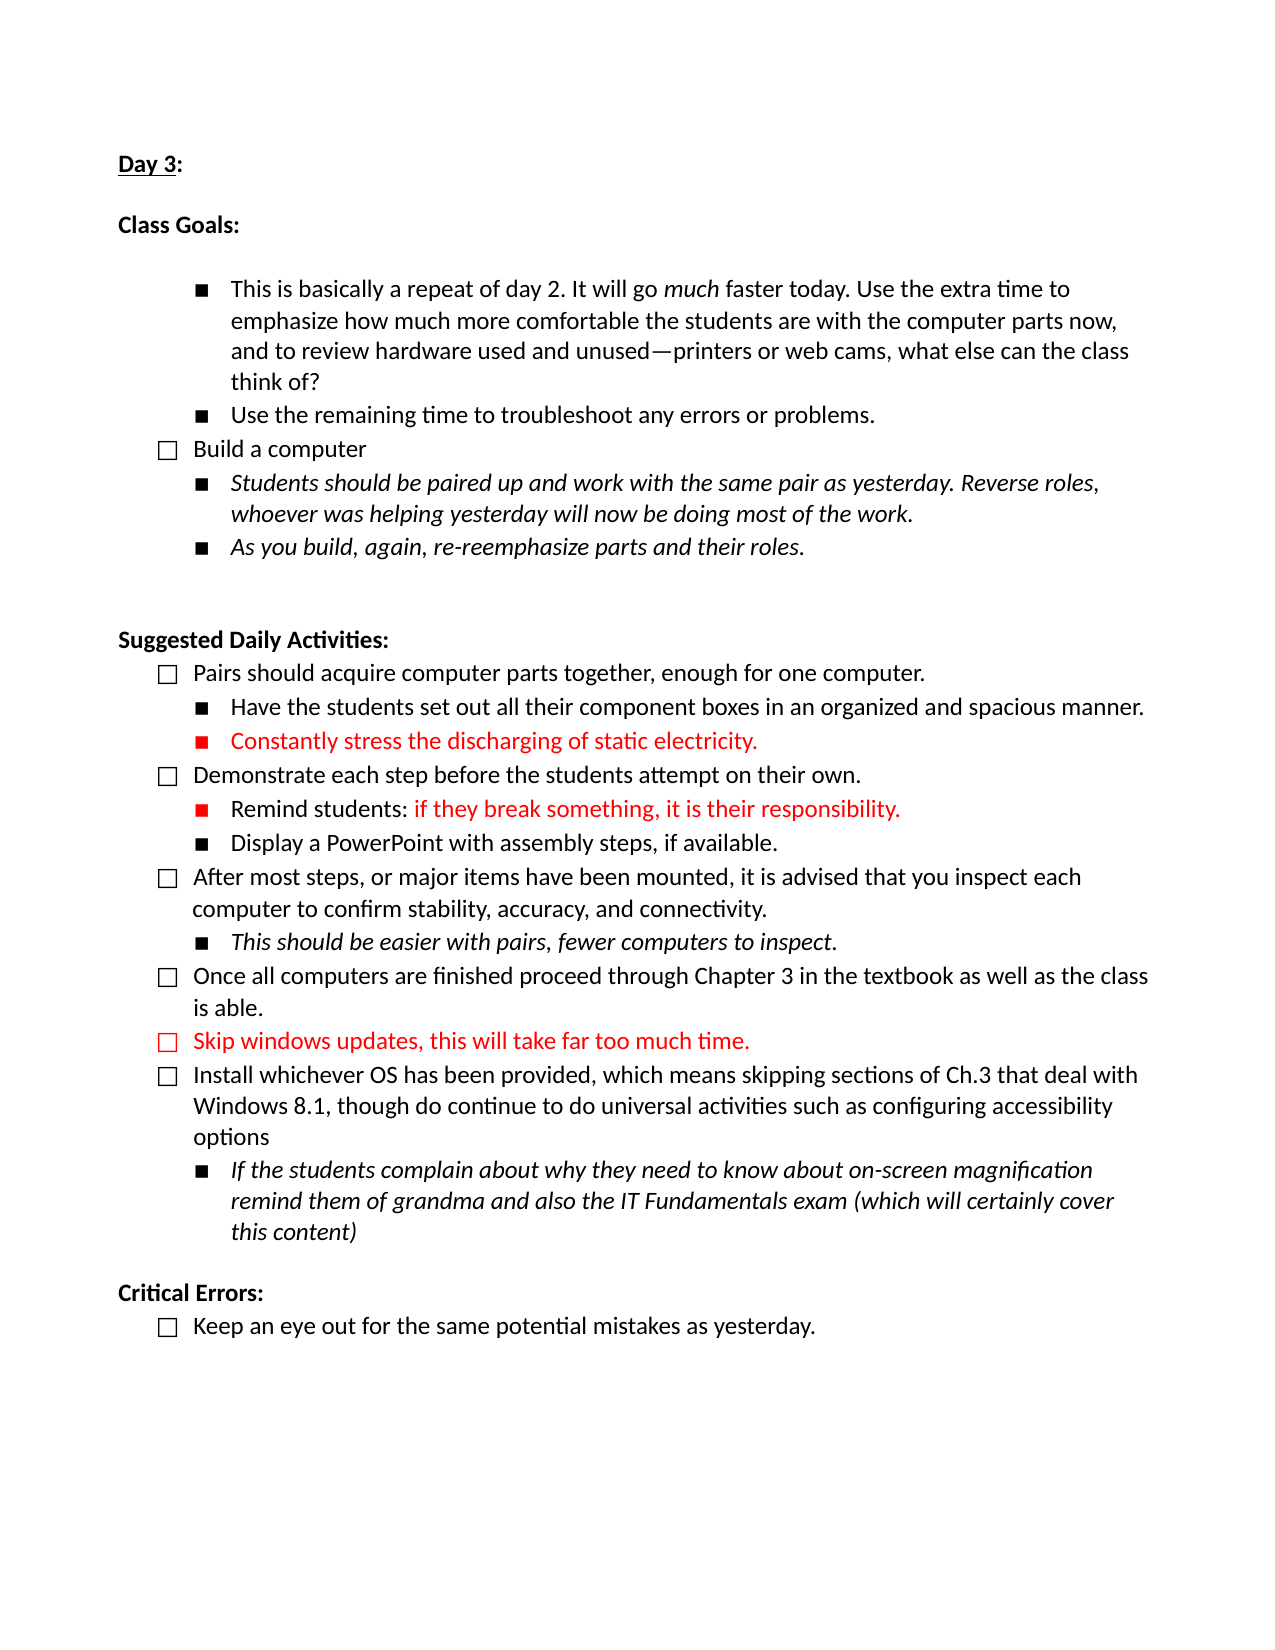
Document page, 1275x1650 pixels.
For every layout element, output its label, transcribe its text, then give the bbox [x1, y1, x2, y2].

text Critical Errors: [118, 1277, 1157, 1308]
list Remind students: if they break something, it is their responsibility. [193, 791, 1157, 825]
list Pairs should acquire computer parts together, enough for one computer. [156, 655, 1157, 689]
list Use the remaining time to troubleshoot any errors or problems. [193, 396, 1157, 430]
list After most steps, or major items have been mounted, it is advised that you inspect each [156, 859, 1157, 893]
list Build a computer [156, 430, 1157, 464]
text computer to confirm stability, accuracy, and connectivity. [118, 893, 1157, 924]
text Class Goals: [118, 210, 1157, 240]
list Students should be paired up and work with the same pair as yesterday. Reverse roles, whoever was helping yesterday will now be doing most of the work. [193, 464, 1157, 529]
list Skip windows updates, this will take far too much time. [156, 1022, 1157, 1056]
list Once all computers are finished proceed through Chapter 3 in the textbook as well as the class is able. [156, 958, 1157, 1022]
list Constantly stress the discharging of static electricity. [193, 723, 1157, 757]
list Keep an eye out for the same potential mistakes as yesterday. [156, 1308, 1157, 1342]
text Suggested Daily Activities: [118, 624, 1157, 655]
list This should be easier with pairs, fewer computers to inspect. [193, 924, 1157, 958]
list Install whichever OS has been provided, which means skipping sections of Ch.3 that deal with Windows 8.1, though do continue to do universal activities such as configuring accessibility options [156, 1056, 1157, 1151]
list If the students complain about why they need to know about on-screen magnification remind them of grandma and also the IT Fundamentals exam (which will certainly cover this content) [193, 1151, 1157, 1247]
list Demonstrate each step before the students attempt on their own. [156, 757, 1157, 791]
list Have the students set out all their component boxes in an organized and spacious manner. [193, 689, 1157, 723]
text Day 3: [118, 149, 1157, 179]
list As you build, again, re-reemphasize parts and their roles. [193, 529, 1157, 563]
list This is basically a repeat of day 2. It will go much faster today. Use the extra time to emphasize how much more comfortable the students are with the computer parts now, and to review hardware used and unused—printers or web cams, what else can the class think of? [193, 271, 1157, 396]
list Display a PowerPoint with assembly steps, if available. [193, 825, 1157, 859]
